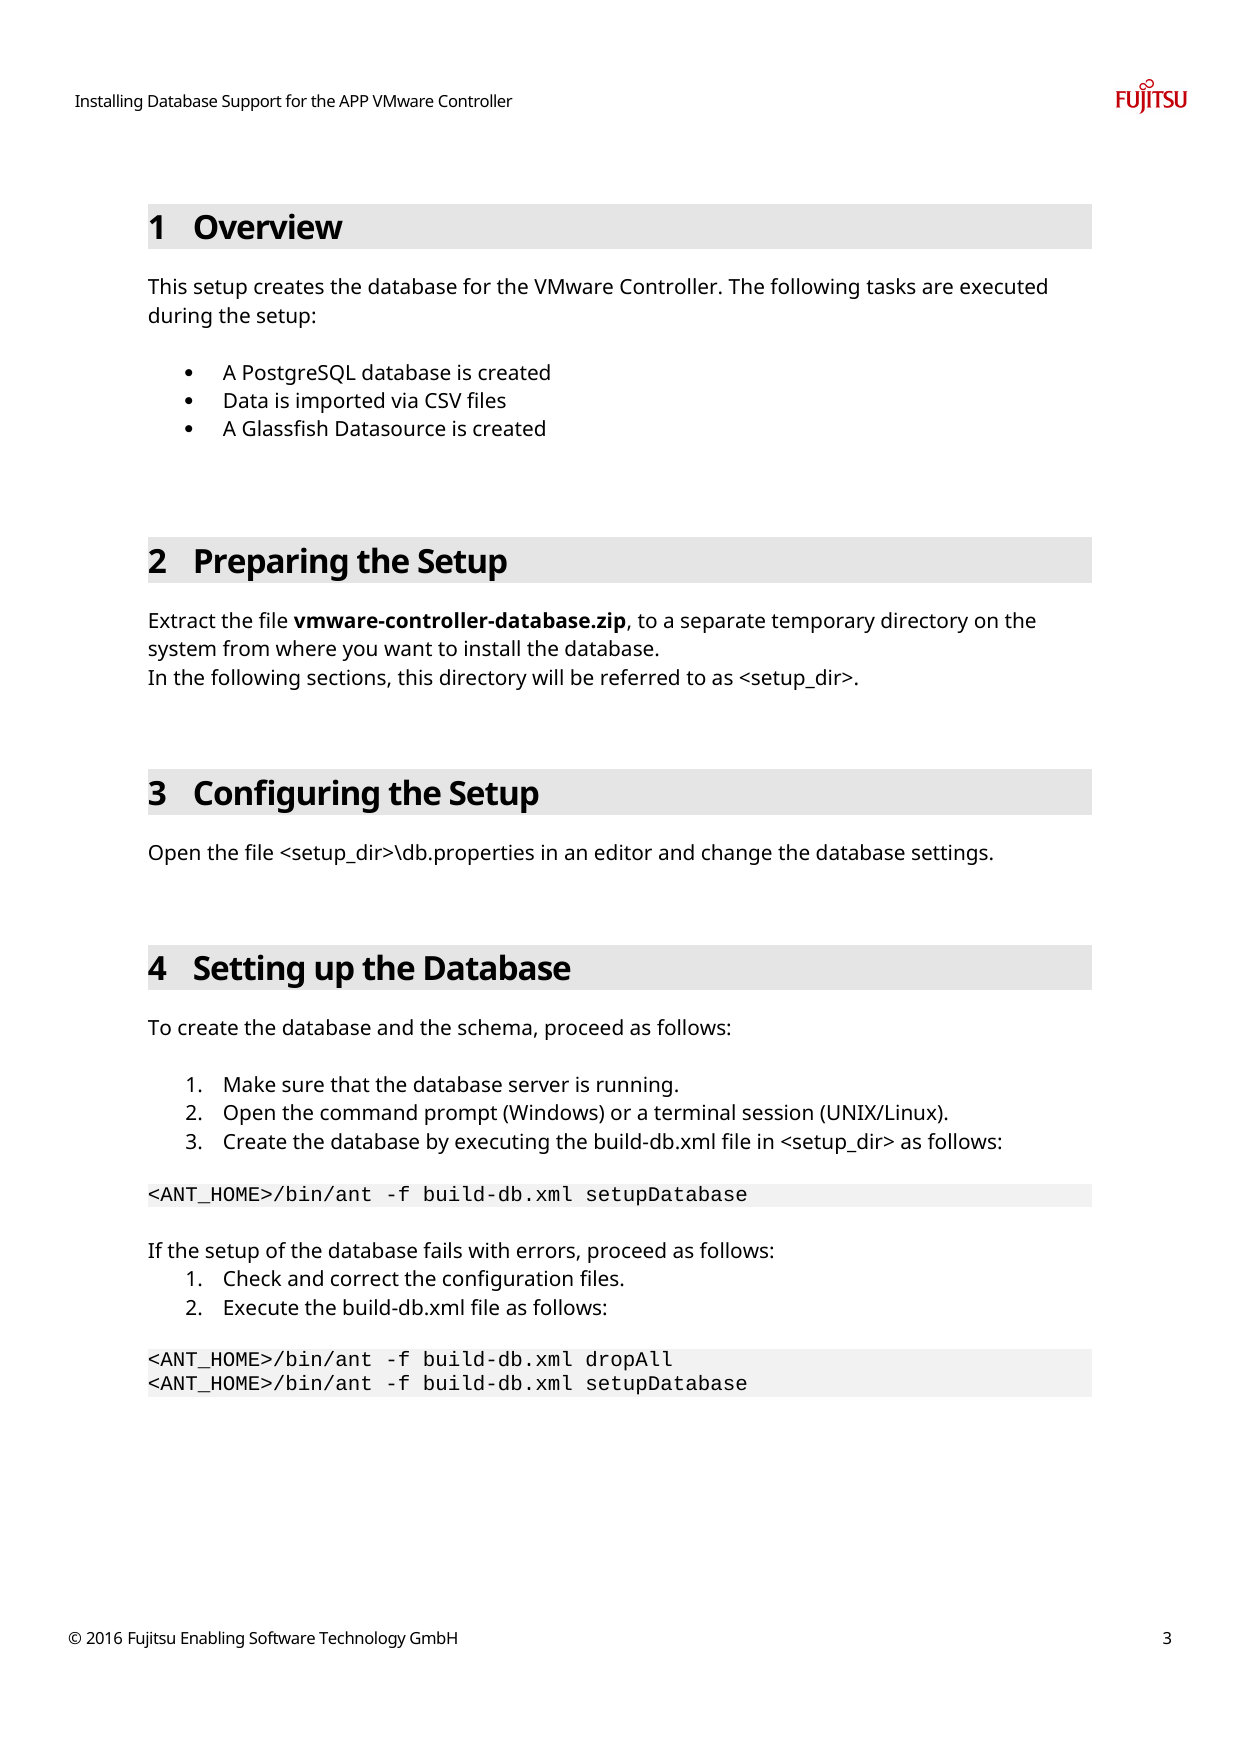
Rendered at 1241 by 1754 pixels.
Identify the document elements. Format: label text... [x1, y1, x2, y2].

list A PostgreSQL database is created [185, 358, 1092, 386]
list Execute the build-db.xml file as follows: [185, 1293, 1092, 1321]
text Open the file <setup_dir>\db.properties in an editor and change the database settings. [148, 838, 1092, 866]
text Extract the file vmware-controller-database.zip, to a separate temporary directory on the system from where you want to install the database. [148, 606, 1092, 663]
subtitle Preparing the Setup [148, 537, 1092, 583]
text This setup creates the database for the VMware Controller. The following tasks are executed during the setup: [148, 272, 1092, 329]
text <ANT_HOME>/bin/ant -f build-db.xml setupDatabase [148, 1184, 1092, 1207]
list A Glassfish Datasource is created [185, 414, 1092, 443]
text If the setup of the database fails with errors, proceed as follows: [148, 1236, 1092, 1264]
text <ANT_HOME>/bin/ant -f build-db.xml dropAll [148, 1349, 1092, 1373]
text <ANT_HOME>/bin/ant -f build-db.xml setupDatabase [148, 1373, 1092, 1397]
subtitle Setting up the Database [148, 945, 1092, 990]
text In the following sections, this directory will be referred to as <setup_dir>. [148, 663, 1092, 691]
list Make sure that the database server is running. [185, 1070, 1092, 1098]
list Check and correct the configuration files. [185, 1264, 1092, 1293]
subtitle Configuring the Setup [148, 769, 1092, 815]
list Create the database by executing the build-db.xml file in <setup_dir> as follows: [185, 1127, 1092, 1155]
text To create the database and the schema, proceed as follows: [148, 1013, 1092, 1041]
subtitle Overview [148, 204, 1092, 249]
list Open the command prompt (Windows) or a terminal session (UNIX/Linux). [185, 1098, 1092, 1127]
picture [1114, 78, 1188, 115]
list Data is imported via CSV files [185, 386, 1092, 414]
